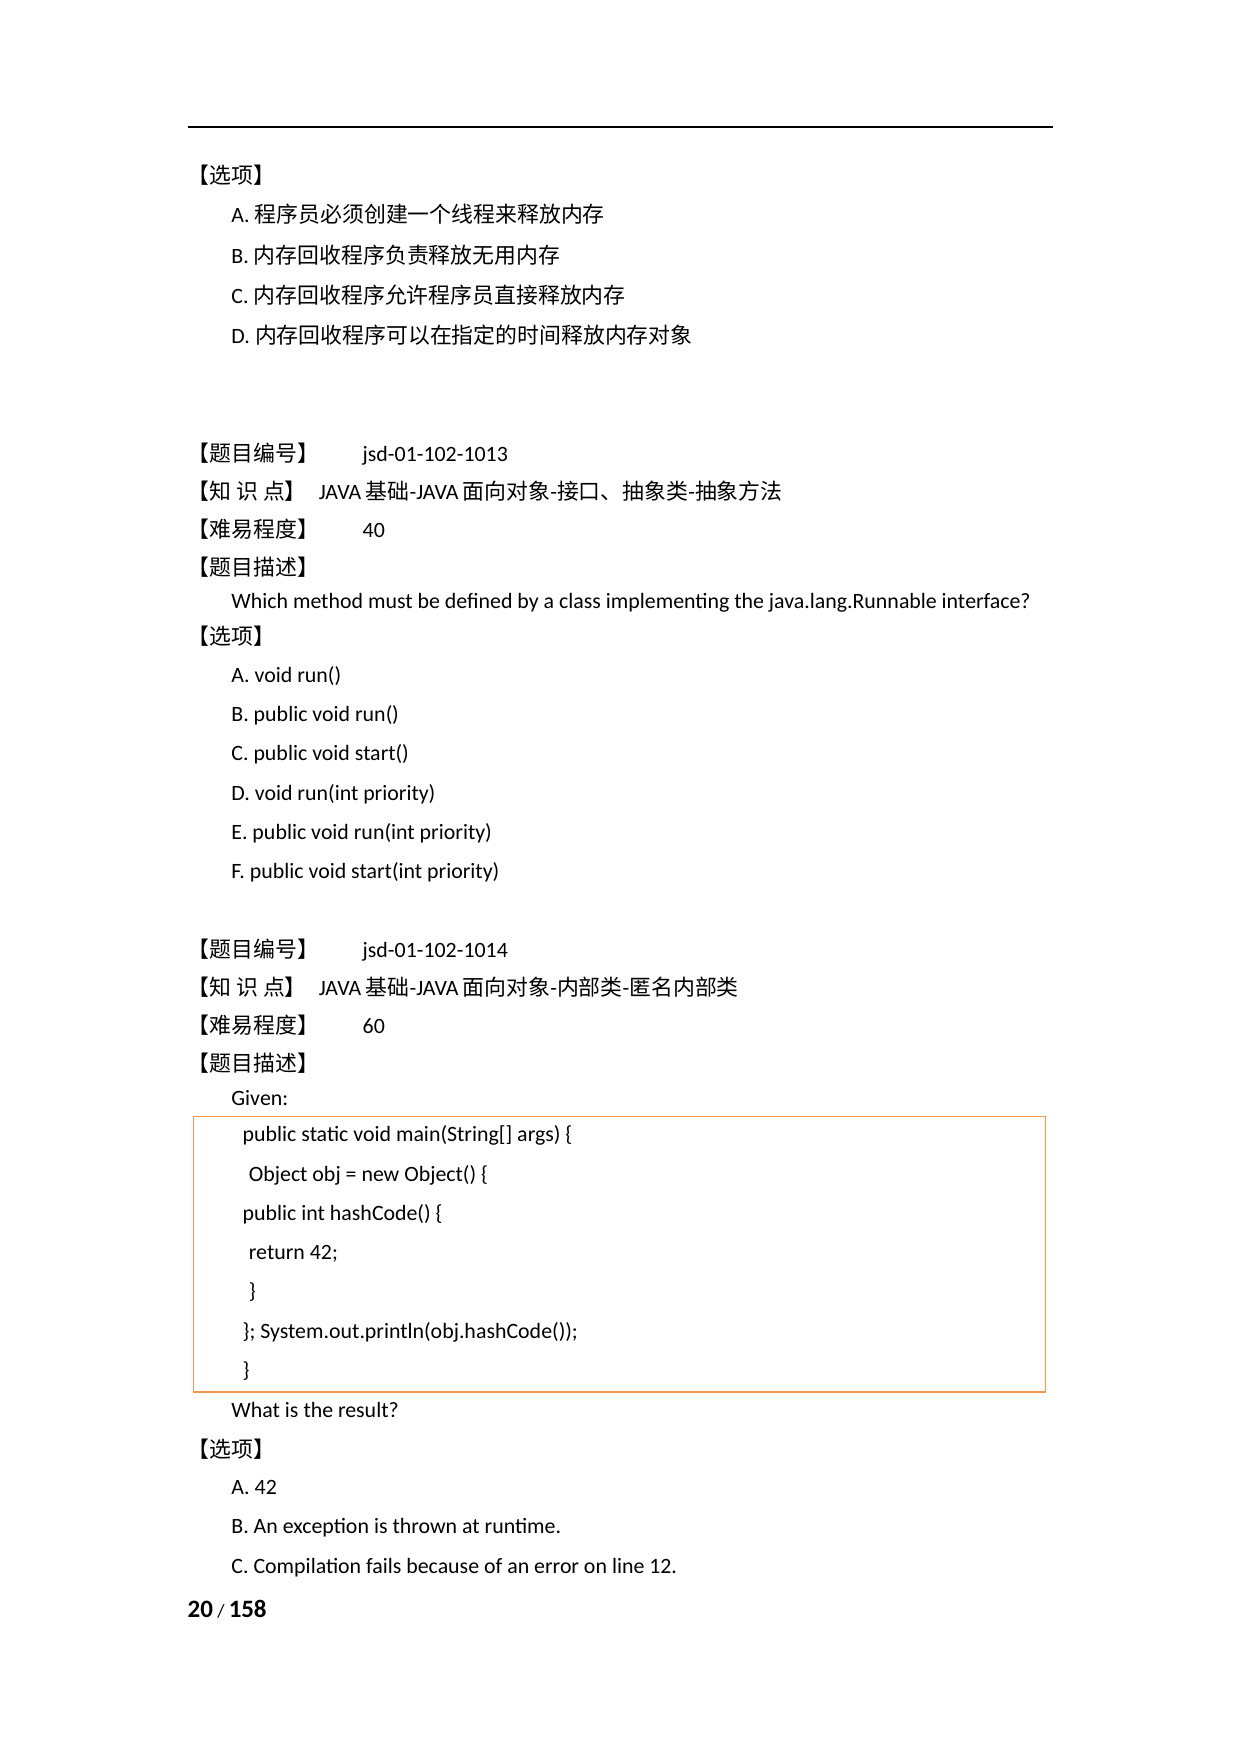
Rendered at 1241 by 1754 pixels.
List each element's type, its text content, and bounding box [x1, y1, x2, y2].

text C. public void start() [187, 736, 1053, 770]
text Given: [187, 1084, 1053, 1111]
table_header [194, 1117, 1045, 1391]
text A. 程序员必须创建一个线程来释放内存 [187, 196, 1053, 230]
text 【选项】 [187, 158, 1053, 190]
text B. An exception is thrown at runtime. [187, 1509, 1053, 1543]
text Which method must be defined by a class implementing the java.lang.Runnable interface? [187, 587, 1053, 614]
text 【知 识 点】 JAVA基础-JAVA面向对象-内部类-匿名内部类 [187, 970, 1053, 1002]
text 【题目描述】 [187, 549, 1053, 581]
text D. void run(int priority) [187, 775, 1053, 809]
text B. 内存回收程序负责释放无用内存 [187, 237, 1053, 271]
text 【题目编号】 jsd-01-102-1013 [187, 436, 1053, 467]
text C. 内存回收程序允许程序员直接释放内存 [187, 277, 1053, 311]
text 【选项】 [187, 619, 1053, 651]
text F. public void start(int priority) [187, 854, 1053, 888]
text 【选项】 [187, 1432, 1053, 1463]
text C. Compilation fails because of an error on line 12. [187, 1548, 1053, 1582]
text E. public void run(int priority) [187, 814, 1053, 848]
text 【知 识 点】 JAVA基础-JAVA面向对象-接口、抽象类-抽象方法 [187, 474, 1053, 505]
text B. public void run() [187, 697, 1053, 731]
text 【难易程度】 60 [187, 1008, 1053, 1040]
text 【题目编号】 jsd-01-102-1014 [187, 932, 1053, 964]
text D. 内存回收程序可以在指定的时间释放内存对象 [187, 317, 1053, 351]
text A. void run() [187, 657, 1053, 691]
text 【难易程度】 40 [187, 512, 1053, 543]
text 【题目描述】 [187, 1046, 1053, 1078]
text A. 42 [187, 1470, 1053, 1504]
text What is the result? [187, 1392, 1053, 1426]
